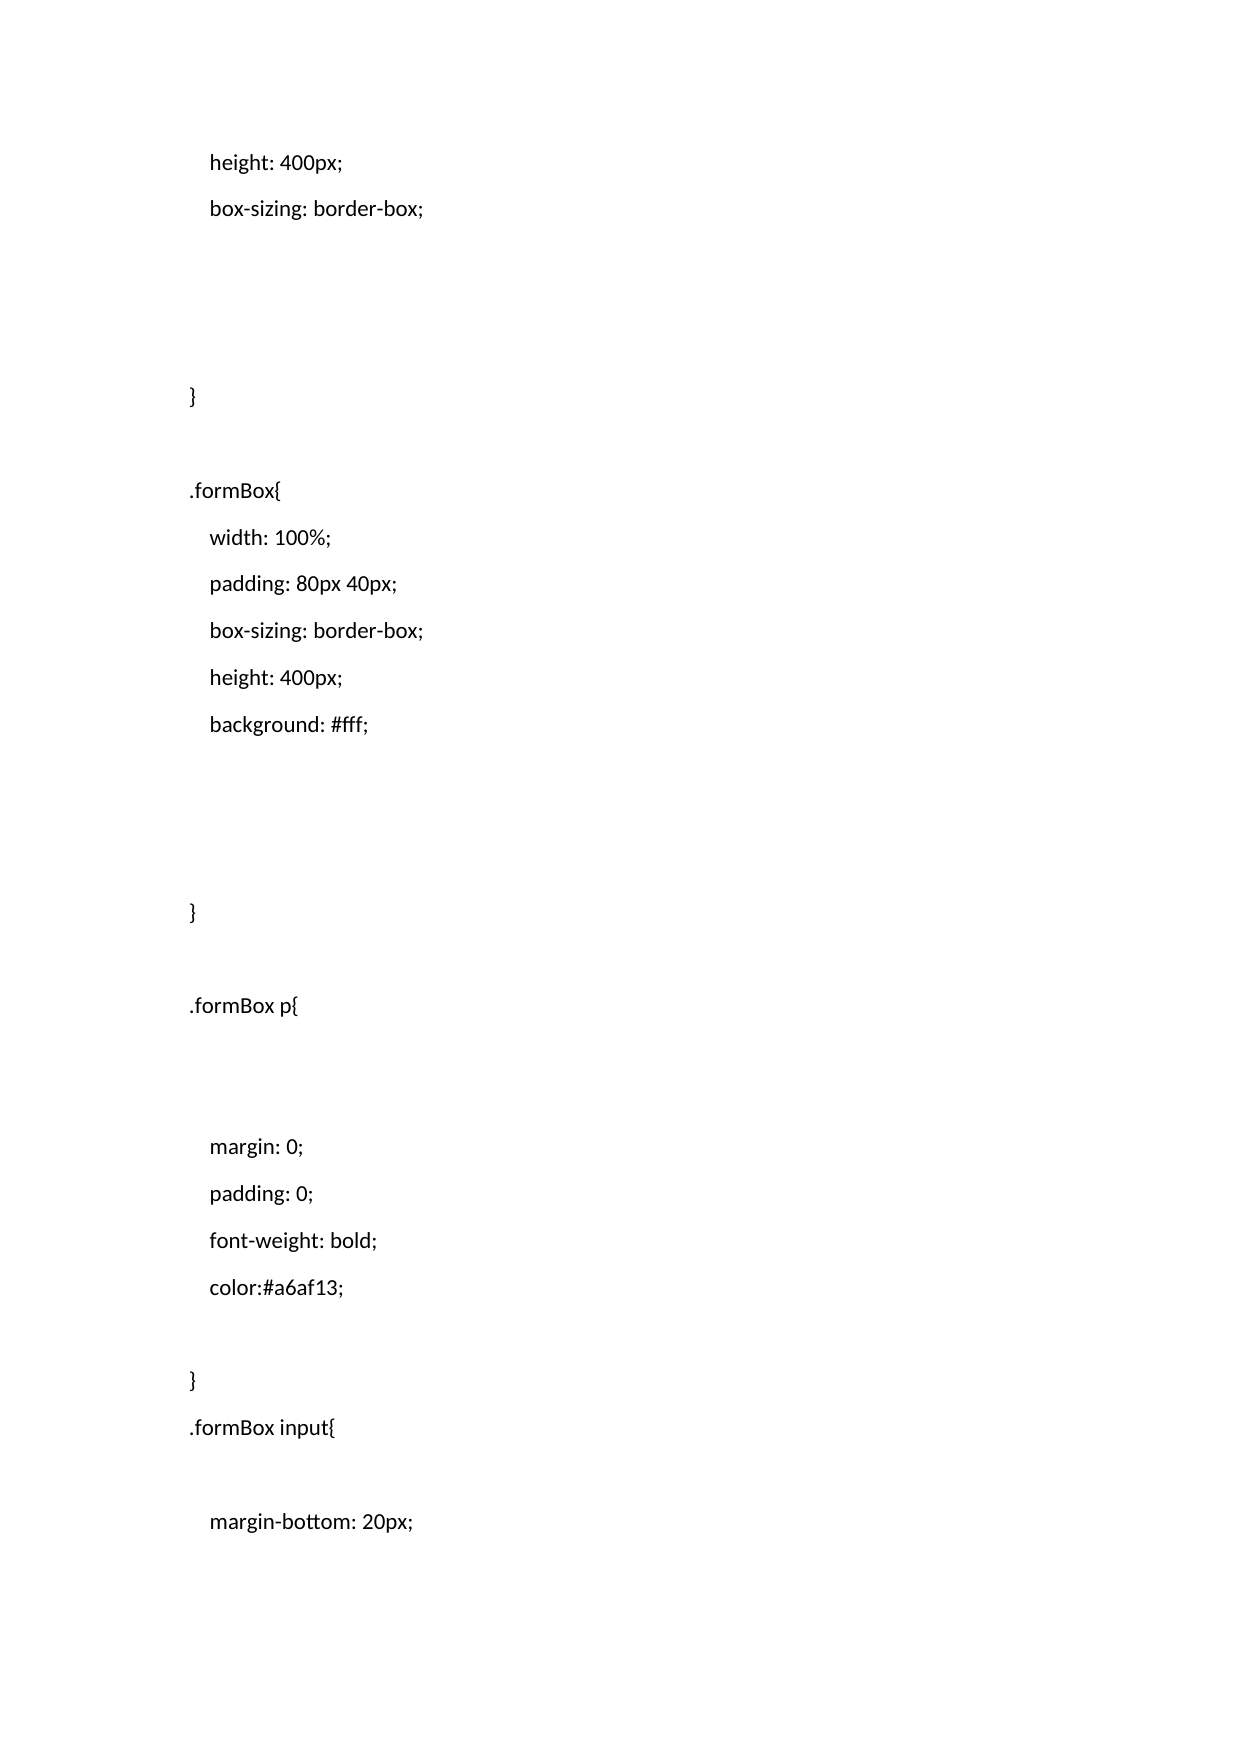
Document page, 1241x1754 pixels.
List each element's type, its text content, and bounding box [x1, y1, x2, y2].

text } [148, 382, 1093, 410]
text margin-bottom: 20px; [148, 1507, 1093, 1535]
text padding: 80px 40px; [148, 569, 1093, 597]
text } [148, 1366, 1093, 1394]
text color:#a6af13; [148, 1273, 1093, 1301]
text .formBox input{ [148, 1413, 1093, 1441]
text box-sizing: border-box; [148, 194, 1093, 222]
text height: 400px; [148, 663, 1093, 691]
text box-sizing: border-box; [148, 616, 1093, 644]
text width: 100%; [148, 523, 1093, 551]
text padding: 0; [148, 1179, 1093, 1207]
text height: 400px; [148, 148, 1093, 176]
text margin: 0; [148, 1132, 1093, 1160]
text .formBox p{ [148, 991, 1093, 1019]
text font-weight: bold; [148, 1226, 1093, 1254]
text background: #fff; [148, 710, 1093, 738]
text } [148, 898, 1093, 926]
text .formBox{ [148, 476, 1093, 504]
